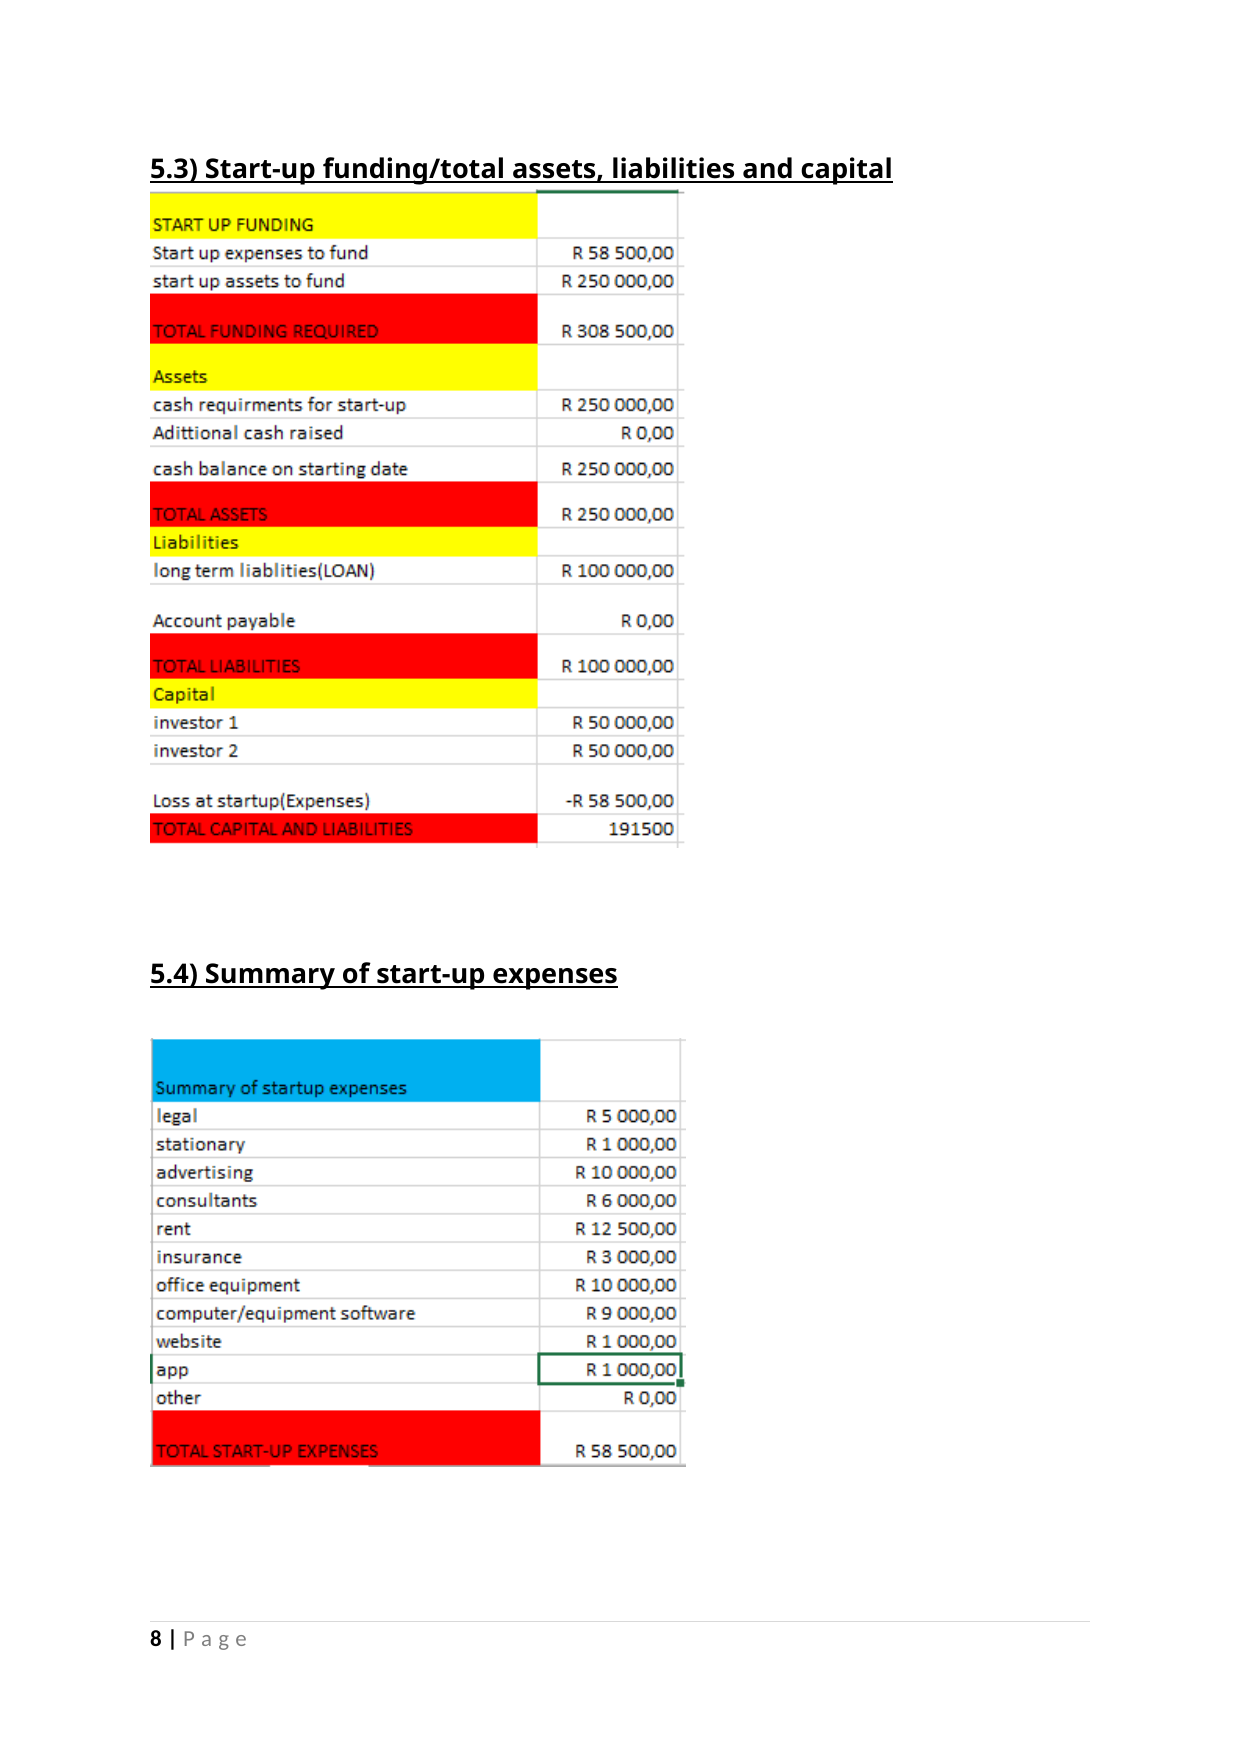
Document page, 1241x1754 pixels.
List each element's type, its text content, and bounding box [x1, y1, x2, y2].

subtitle 5.3) Start-up funding/total assets, liabilities and capital [150, 150, 1090, 187]
picture [150, 1038, 686, 1467]
picture [150, 189, 685, 848]
subtitle 5.4) Summary of start-up expenses [150, 954, 1090, 991]
